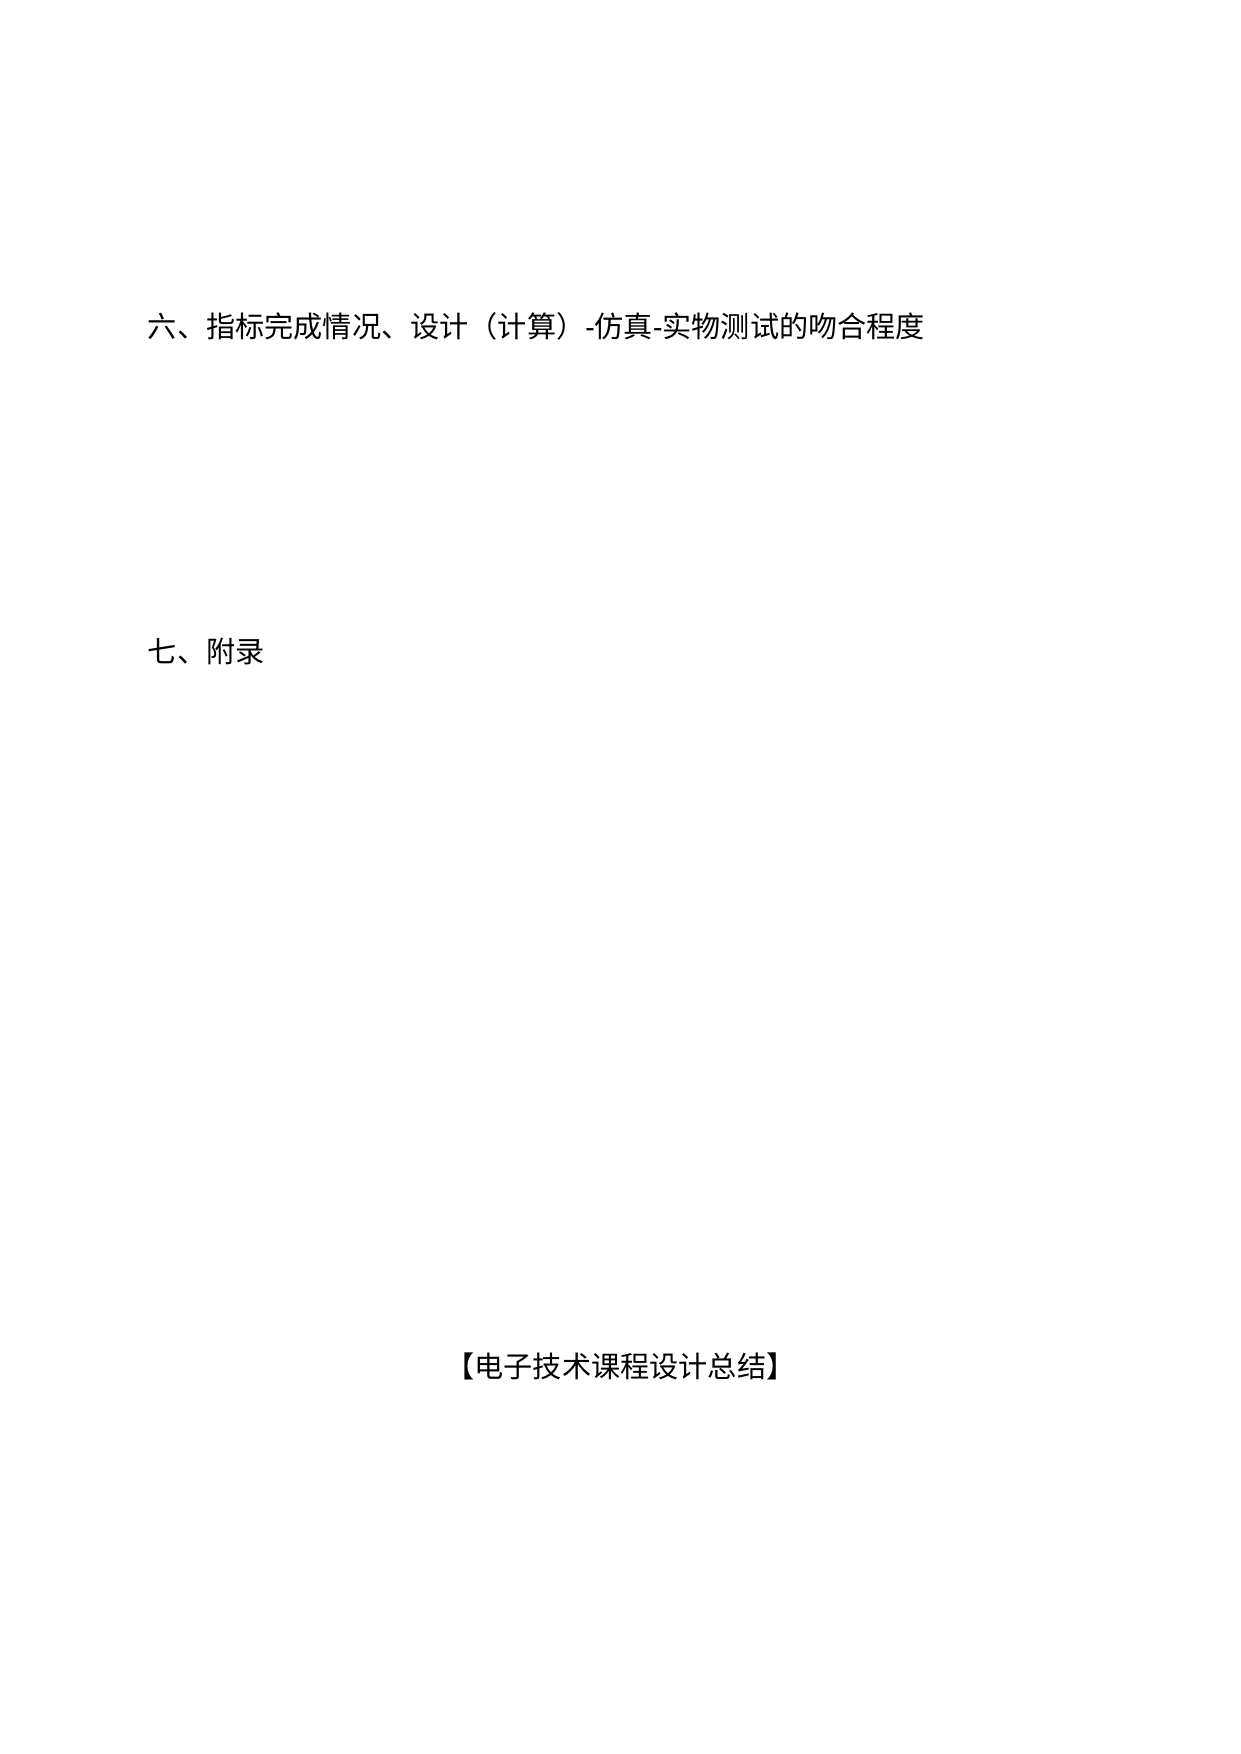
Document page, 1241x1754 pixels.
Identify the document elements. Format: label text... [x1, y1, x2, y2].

text 六、指标完成情况、设计（计算）-仿真-实物测试的吻合程度 [148, 292, 1092, 357]
text 【电子技术课程设计总结】 [148, 1332, 1092, 1397]
text 七、附录 [148, 617, 1092, 682]
